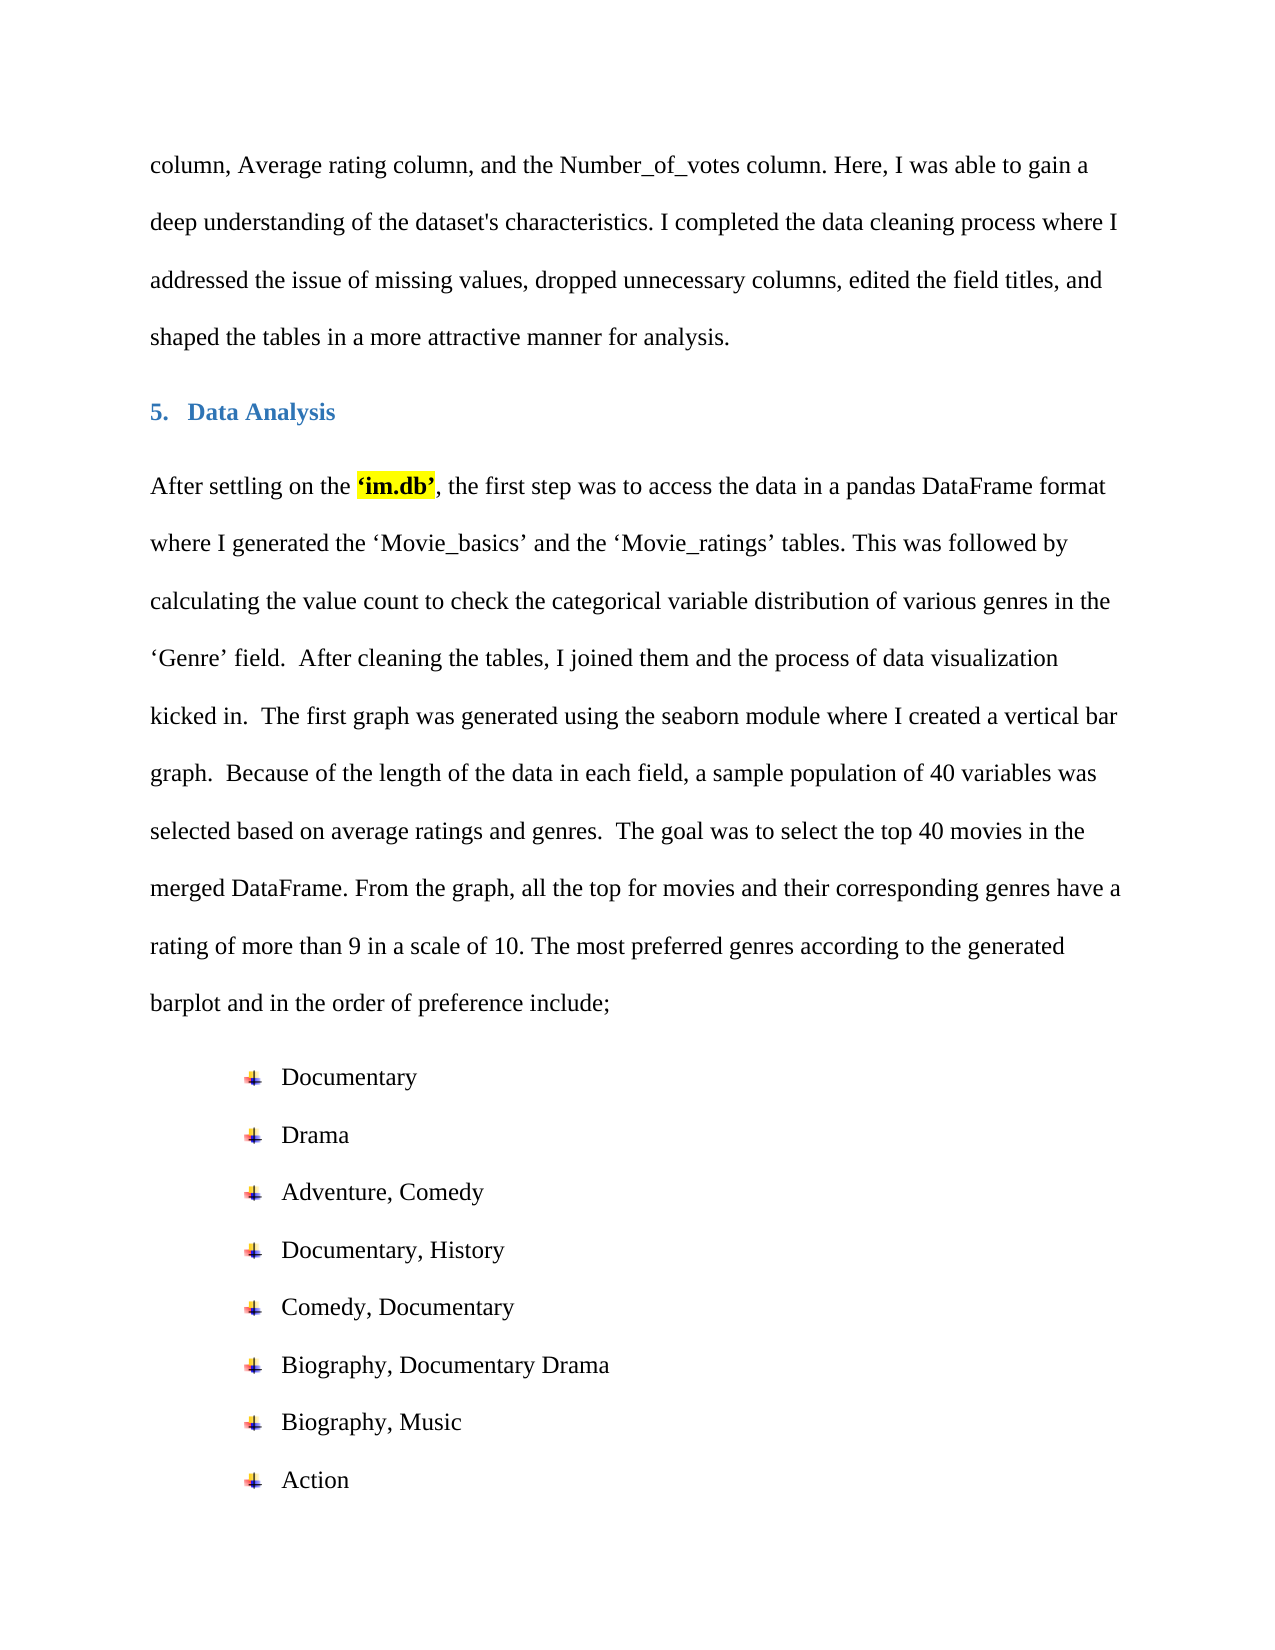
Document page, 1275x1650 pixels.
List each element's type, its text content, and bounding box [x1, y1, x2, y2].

list Biography, Documentary Drama [244, 1350, 1125, 1379]
picture [244, 1299, 262, 1316]
list Action [244, 1465, 1125, 1494]
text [150, 150, 1125, 351]
list Adventure, Comedy [244, 1177, 1125, 1206]
list Documentary [244, 1062, 1125, 1091]
picture [244, 1184, 262, 1201]
list Comedy, Documentary [244, 1292, 1125, 1321]
picture [244, 1356, 262, 1374]
picture [244, 1241, 262, 1259]
picture [244, 1126, 262, 1144]
list Documentary, History [244, 1235, 1125, 1264]
list Data Analysis [150, 397, 1125, 425]
picture [244, 1069, 262, 1086]
picture [244, 1414, 262, 1431]
picture [244, 1471, 262, 1489]
list Drama [244, 1120, 1125, 1149]
text After settling on the ‘im.db’, the first step was to access the data in a pandas DataFrame format where I generated the ‘Movie_basics’ and the ‘Movie_ratings’ tables. This was followed by calculating the value count to check the categorical variable distribution of various genres in the ‘Genre’ field. After cleaning the tables, I joined them and the process of data visualization kicked in. The first graph was generated using the seaborn module where I created a vertical bar graph. Because of the length of the data in each field, a sample population of 40 variables was selected based on average ratings and genres. The goal was to select the top 40 movies in the merged DataFrame. From the graph, all the top for movies and their corresponding genres have a rating of more than 9 in a scale of 10. The most preferred genres according to the generated barplot and in the order of preference include; [150, 471, 1125, 1017]
list Biography, Music [244, 1407, 1125, 1436]
